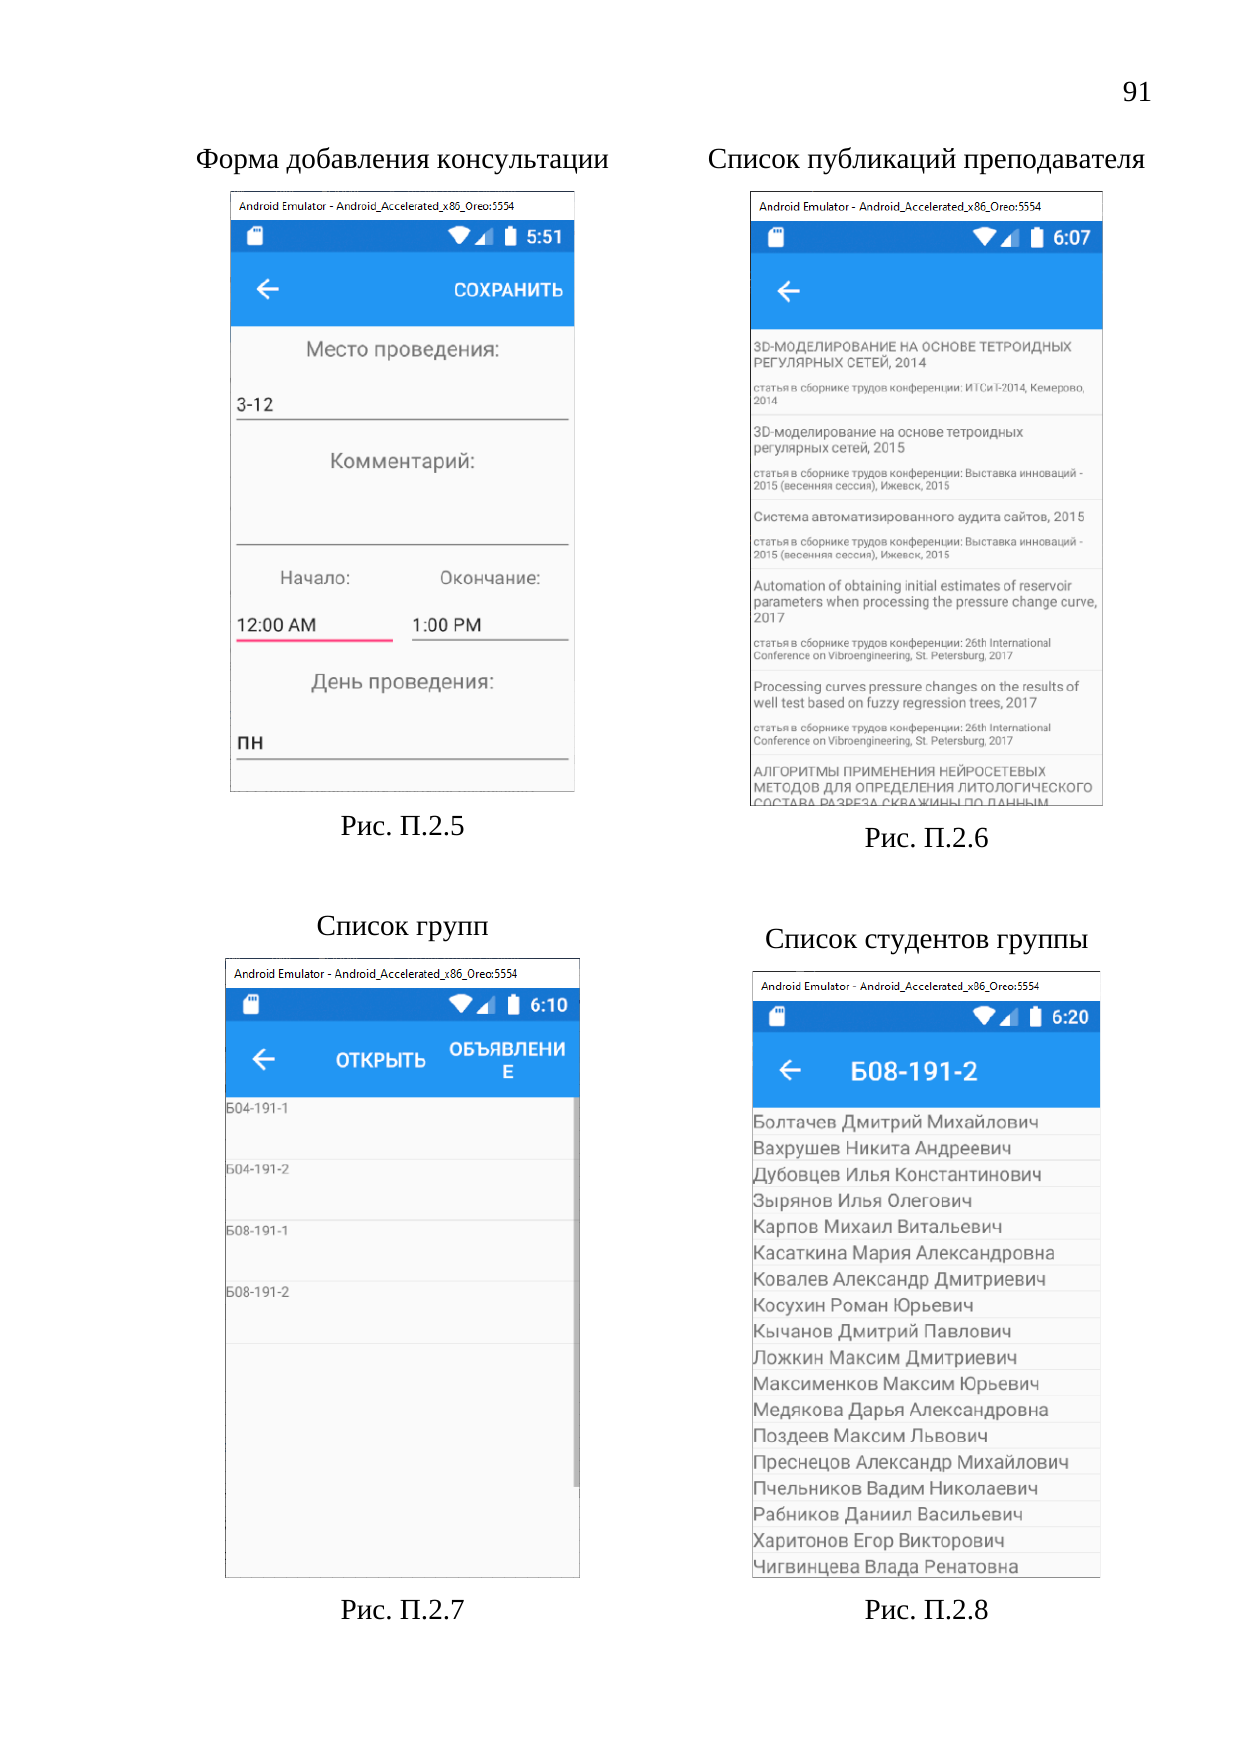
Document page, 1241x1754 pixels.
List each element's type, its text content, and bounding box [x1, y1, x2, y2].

text Список групп [177, 908, 627, 942]
text Список публикаций преподавателя [701, 141, 1152, 174]
text Рис. П.2.7 [177, 1592, 627, 1626]
picture [225, 958, 580, 1578]
picture [750, 191, 1103, 806]
text Список студентов группы [701, 921, 1152, 954]
text Рис. П.2.5 [177, 808, 627, 841]
picture [230, 191, 575, 792]
text Рис. П.2.8 [701, 1592, 1152, 1626]
picture [752, 971, 1101, 1578]
text Рис. П.2.6 [701, 820, 1152, 854]
